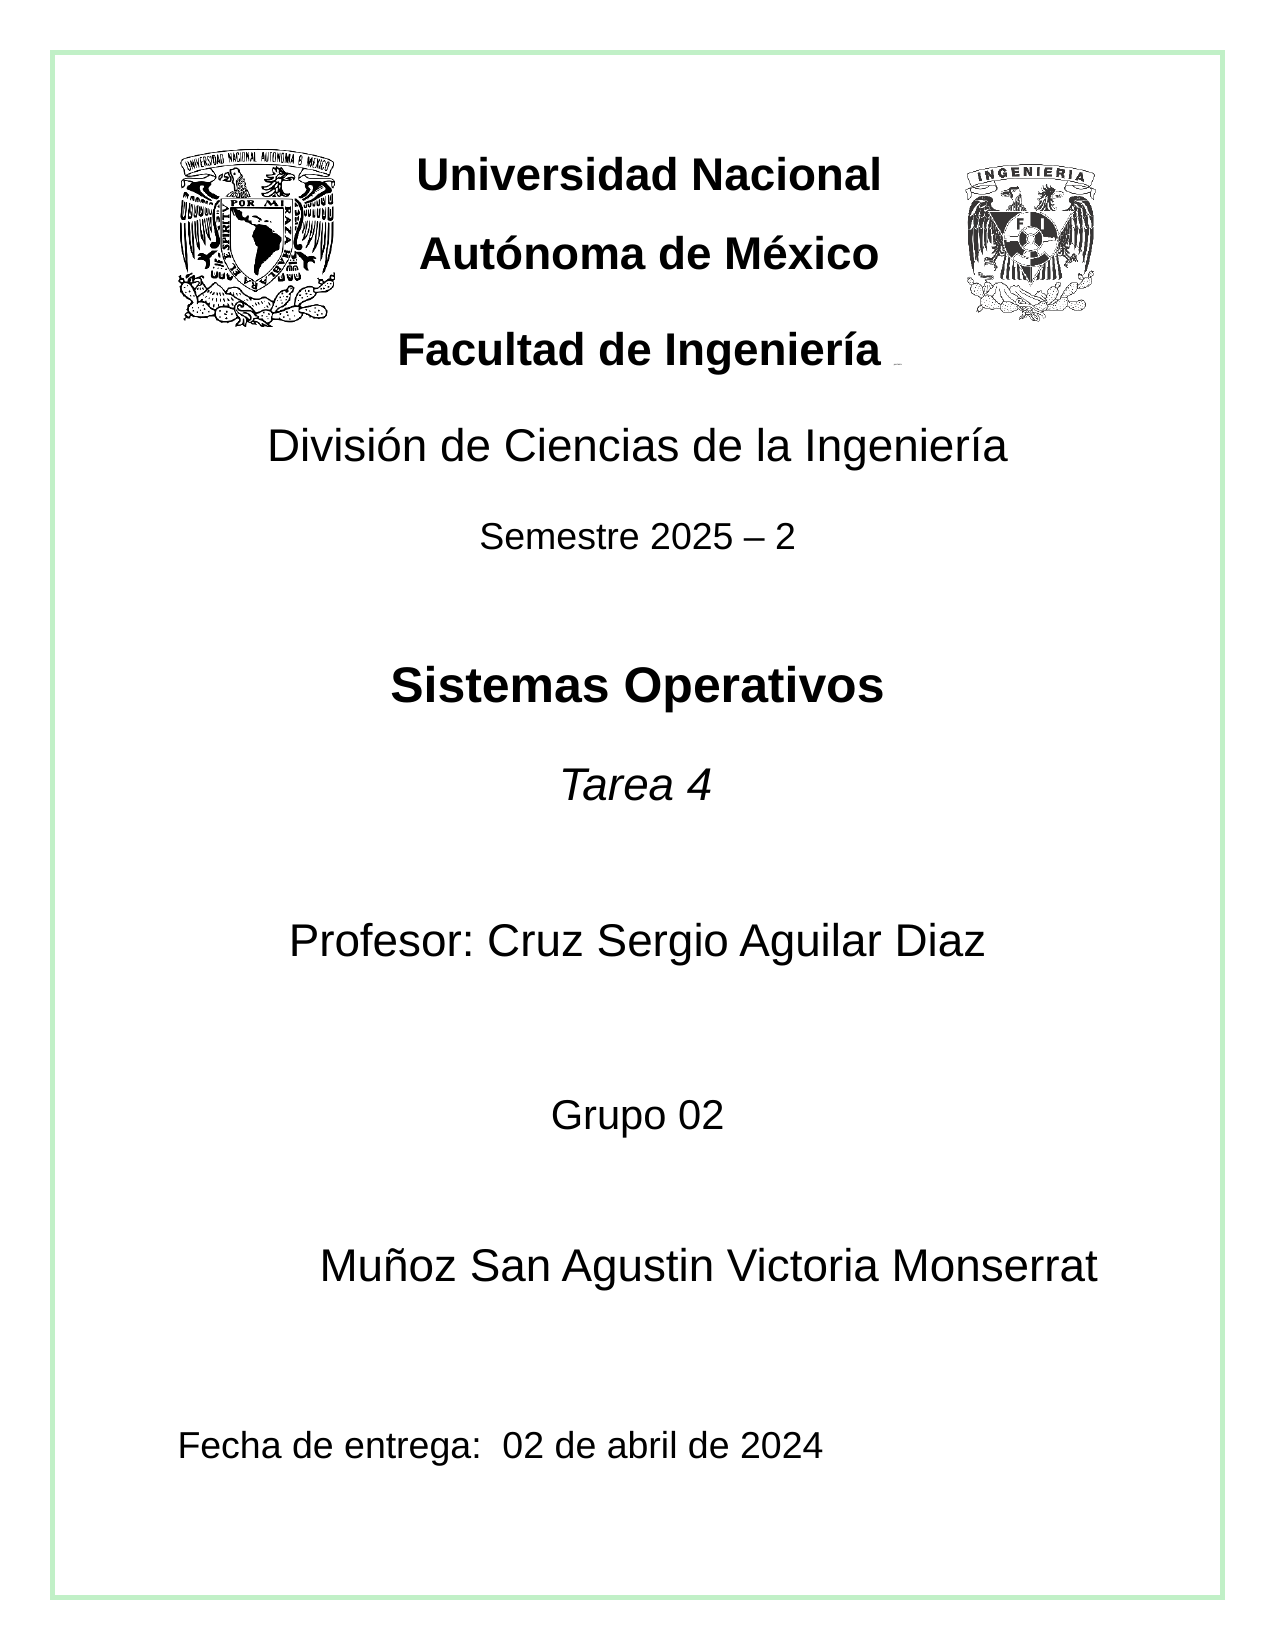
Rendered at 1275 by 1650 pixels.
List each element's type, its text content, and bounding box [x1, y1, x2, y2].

picture [963, 148, 1098, 337]
text Sistemas Operativos [177, 655, 1098, 712]
text Grupo 02 [177, 1091, 1098, 1138]
text Facultad de Ingeniería portada [177, 322, 1098, 375]
text Profesor: Cruz Sergio Aguilar Diaz [177, 913, 1098, 966]
text Universidad Nacional Autónoma de México [335, 148, 963, 279]
text Tarea 4 [177, 758, 1098, 811]
text Semestre 2025 – 2 [177, 514, 1098, 557]
text División de Ciencias de la Ingeniería [177, 418, 1098, 471]
text Muñoz San Agustin Victoria Monserrat [177, 1239, 1098, 1292]
picture [177, 148, 335, 327]
text Fecha de entrega: 02 de abril de 2024 [177, 1423, 1098, 1466]
